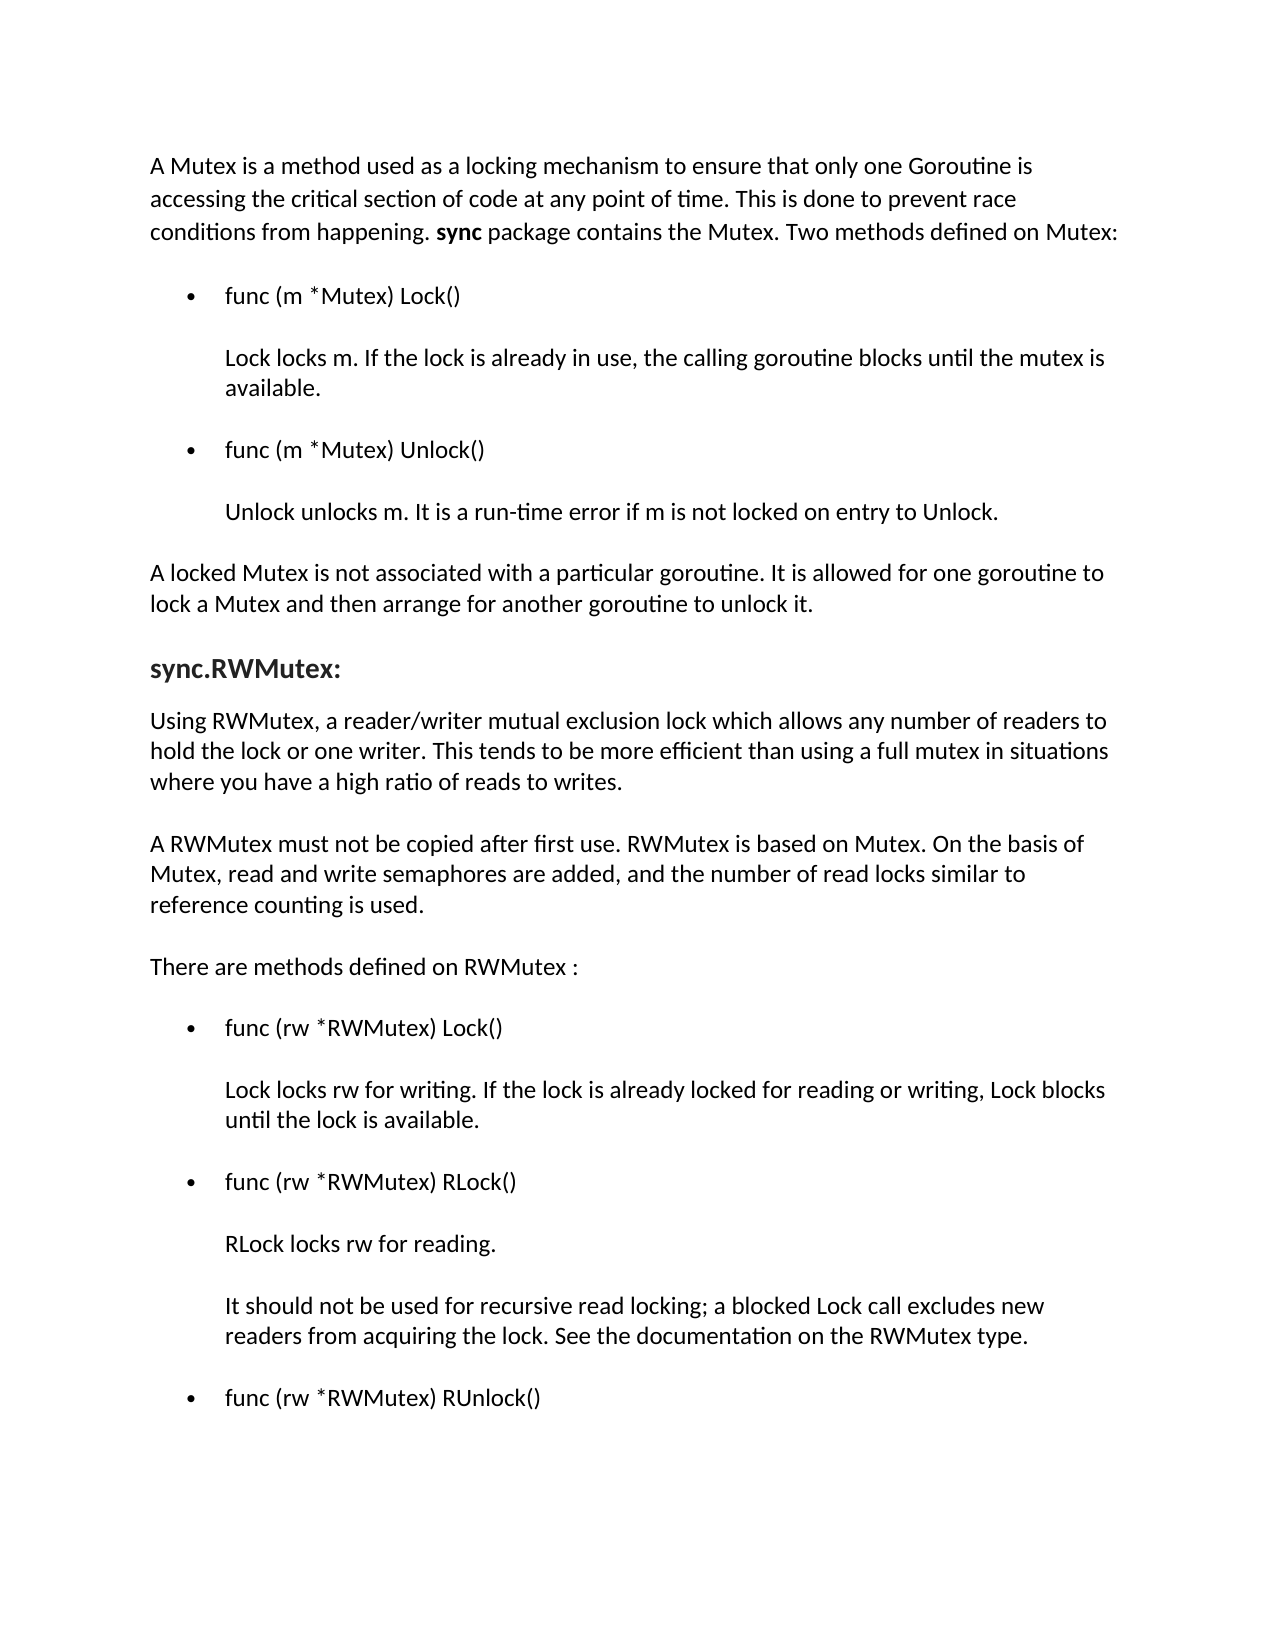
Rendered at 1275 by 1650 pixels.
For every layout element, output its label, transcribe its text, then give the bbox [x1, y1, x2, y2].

list func (m *Mutex) Unlock() [187, 434, 1125, 464]
text Lock locks m. If the lock is already in use, the calling goroutine blocks until the mutex is available. [225, 342, 1125, 403]
list func (m *Mutex) Lock() [187, 280, 1125, 311]
text RLock locks rw for reading. [225, 1228, 1125, 1259]
text Using RWMutex, a reader/writer mutual exclusion lock which allows any number of readers to hold the lock or one writer. This tends to be more efficient than using a full mutex in situations where you have a high ratio of reads to writes. [150, 705, 1125, 797]
text There are methods defined on RWMutex : [150, 951, 1125, 981]
text Unlock unlocks m. It is a run-time error if m is not locked on entry to Unlock. [225, 496, 1125, 526]
text It should not be used for recursive read locking; a blocked Lock call excludes new readers from acquiring the lock. See the documentation on the RWMutex type. [225, 1290, 1125, 1351]
list func (rw *RWMutex) RUnlock() [187, 1382, 1125, 1413]
list func (rw *RWMutex) Lock() [187, 1012, 1125, 1043]
text A RWMutex must not be copied after first use. RWMutex is based on Mutex. On the basis of Mutex, read and write semaphores are added, and the number of read locks similar to reference counting is used. [150, 828, 1125, 919]
text sync.RWMutex: [150, 650, 1125, 686]
text A Mutex is a method used as a locking mechanism to ensure that only one Goroutine is accessing the critical section of code at any point of time. This is done to prevent race conditions from happening. sync package contains the Mutex. Two methods defined on Mutex: [150, 150, 1125, 246]
list func (rw *RWMutex) RLock() [187, 1166, 1125, 1197]
text Lock locks rw for writing. If the lock is already locked for reading or writing, Lock blocks until the lock is available. [225, 1074, 1125, 1135]
text A locked Mutex is not associated with a particular goroutine. It is allowed for one goroutine to lock a Mutex and then arrange for another goroutine to unlock it. [150, 558, 1125, 619]
